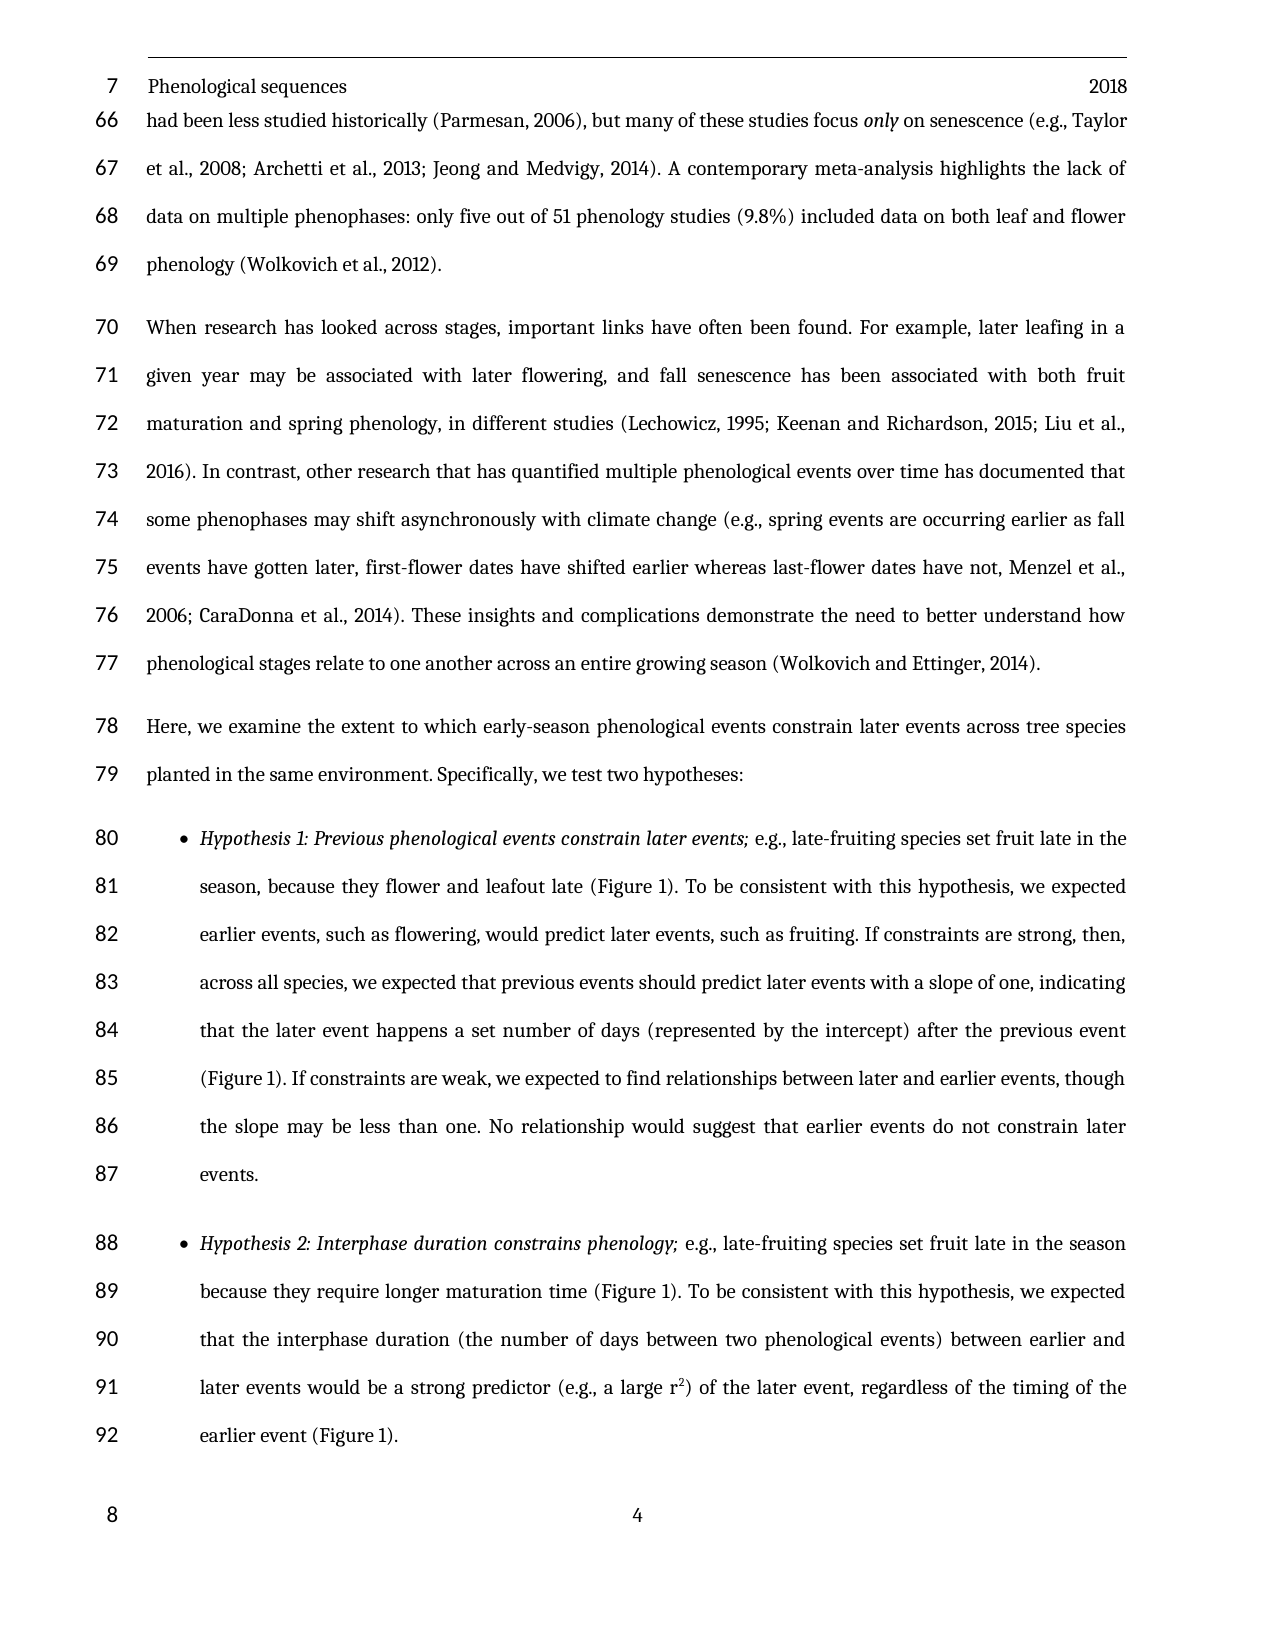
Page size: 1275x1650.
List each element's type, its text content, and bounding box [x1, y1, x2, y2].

text When research has looked across stages, important links have often been found. For example, later leafing in a given year may be associated with later flowering, and fall senescence has been associated with both fruit maturation and spring phenology, in different studies (Lechowicz, 1995; Keenan and Richardson, 2015; Liu et al., 2016). In contrast, other research that has quantified multiple phenological events over time has documented that some phenophases may shift asynchronously with climate change (e.g., spring events are occurring earlier as fall events have gotten later, first-flower dates have shifted earlier whereas last-flower dates have not, Menzel et al., 2006; CaraDonna et al., 2014). These insights and complications demonstrate the need to better understand how phenological stages relate to one another across an entire growing season (Wolkovich and Ettinger, 2014). [146, 316, 1127, 675]
list Hypothesis 1: Previous phenological events constrain later events; e.g., late-fruiting species set fruit late in the season, because they flower and leafout late (Figure 1). To be consistent with this hypothesis, we expected earlier events, such as flowering, would predict later events, such as fruiting. If constraints are strong, then, across all species, we expected that previous events should predict later events with a slope of one, indicating that the later event happens a set number of days (represented by the intercept) after the previous event (Figure 1). If constraints are weak, we expected to find relationships between later and earlier events, though the slope may be less than one. No relationship would suggest that earlier events do not constrain later events. [179, 826, 1127, 1186]
list Hypothesis 2: Interphase duration constrains phenology; e.g., late-fruiting species set fruit late in the season because they require longer maturation time (Figure 1). To be consistent with this hypothesis, we expected that the interphase duration (the number of days between two phenological events) between earlier and later events would be a strong predictor (e.g., a large r2) of the later event, regardless of the timing of the earlier event (Figure 1). [179, 1230, 1127, 1447]
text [146, 109, 1127, 276]
text Here, we examine the extent to which early-season phenological events constrain later events across tree species planted in the same environment. Specifically, we test two hypotheses: [146, 714, 1127, 786]
